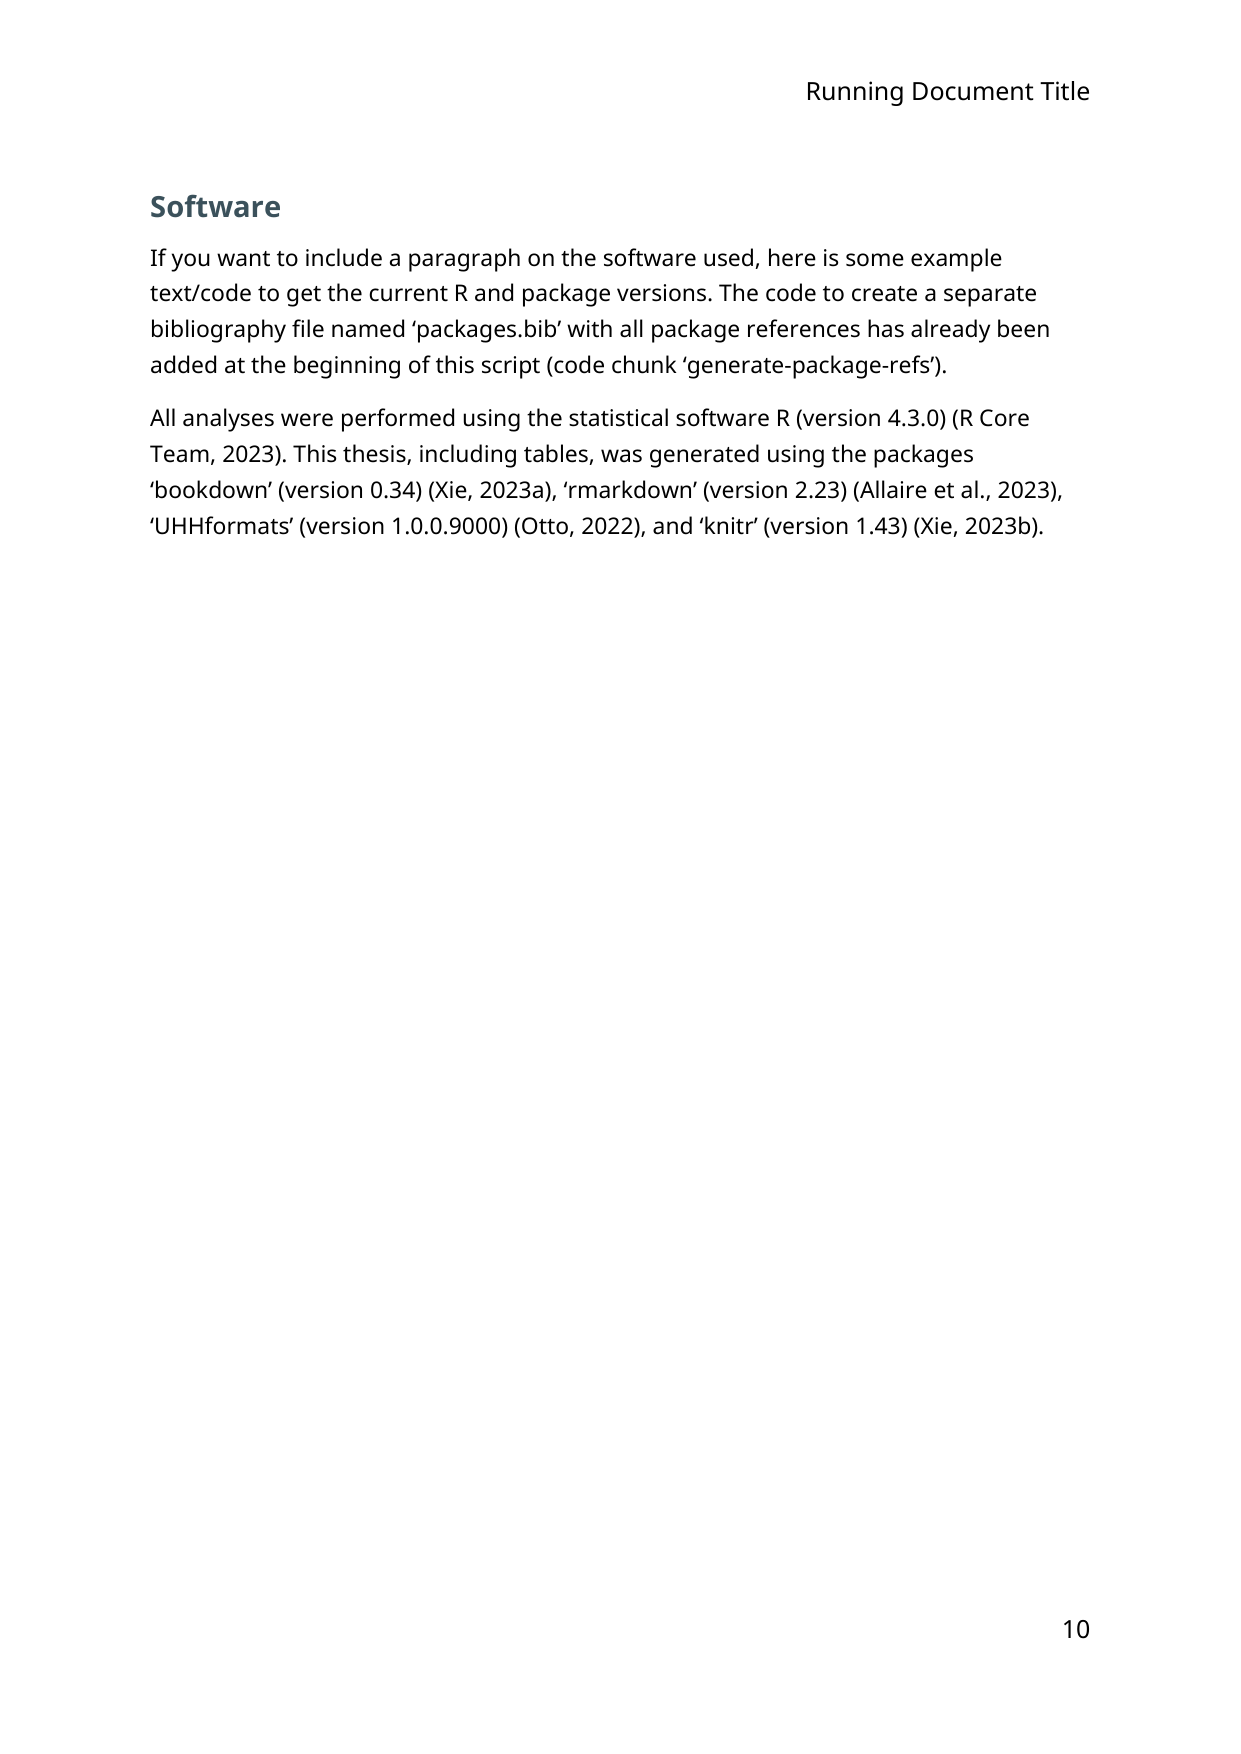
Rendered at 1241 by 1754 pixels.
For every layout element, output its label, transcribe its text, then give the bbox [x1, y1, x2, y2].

text All analyses were performed using the statistical software R (version 4.3.0) (R Core Team, 2023). This thesis, including tables, was generated using the packages ‘bookdown’ (version 0.34) (Xie, 2023a), ‘rmarkdown’ (version 2.23) (Allaire et al., 2023), ‘UHHformats’ (version 1.0.0.9000) (Otto, 2022), and ‘knitr’ (version 1.43) (Xie, 2023b). [150, 402, 1090, 541]
subtitle Software [150, 189, 1090, 225]
text If you want to include a paragraph on the software used, here is some example text/code to get the current R and package versions. The code to create a separate bibliography file named ‘packages.bib’ with all package references has already been added at the beginning of this script (code chunk ‘generate-package-refs’). [150, 241, 1090, 381]
